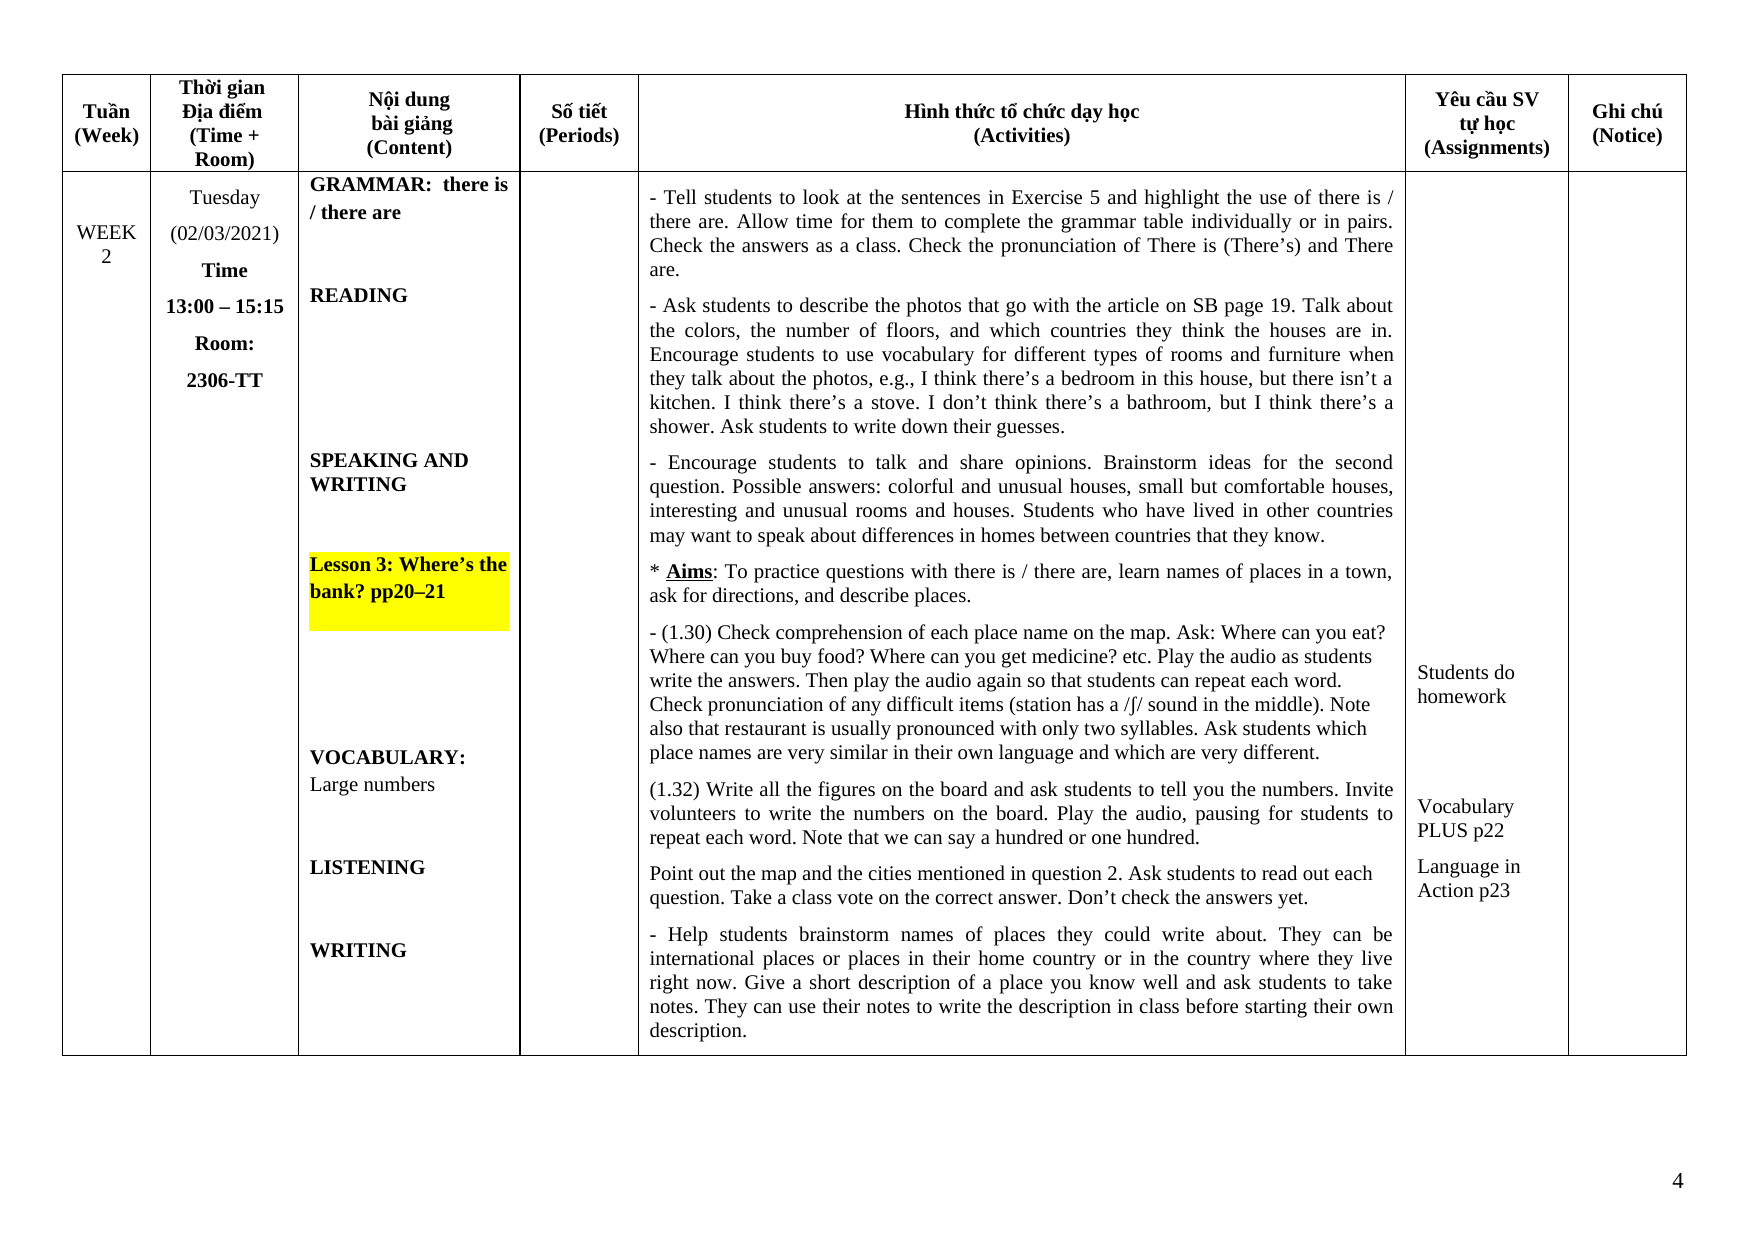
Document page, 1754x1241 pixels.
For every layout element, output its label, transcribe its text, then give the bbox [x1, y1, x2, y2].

table_cell Students do homework Vocabulary PLUS p22 Language in Action p23 [1406, 172, 1568, 1055]
table_header Tuần (Week) [63, 75, 150, 171]
table_cell - Tell students to look at the sentences in Exercise 5 and highlight the use of there is / there are. Allow time for them to complete the grammar table individually or in pairs. Check the answers as a class. Check the pronunciation of There is (There’s) and There are. - Ask students to describe the photos that go with the article on SB page 19. Talk about the colors, the number of floors, and which countries they think the houses are in. Encourage students to use vocabulary for different types of rooms and furniture when they talk about the photos, e.g., I think there’s a bedroom in this house, but there isn’t a kitchen. I think there’s a stove. I don’t think there’s a bathroom, but I think there’s a shower. Ask students to write down their guesses. - Encourage students to talk and share opinions. Brainstorm ideas for the second question. Possible answers: colorful and unusual houses, small but comfortable houses, interesting and unusual rooms and houses. Students who have lived in other countries may want to speak about differences in homes between countries that they know. * Aims: To practice questions with there is / there are, learn names of places in a town, ask for directions, and describe places. - (1.30) Check comprehension of each place name on the map. Ask: Where can you eat? Where can you buy food? Where can you get medicine? etc. Play the audio as students write the answers. Then play the audio again so that students can repeat each word. Check pronunciation of any difficult items (station has a /ʃ/ sound in the middle). Note also that restaurant is usually pronounced with only two syllables. Ask students which place names are very similar in their own language and which are very different. (1.32) Write all the figures on the board and ask students to tell you the numbers. Invite volunteers to write the numbers on the board. Play the audio, pausing for students to repeat each word. Note that we can say a hundred or one hundred. Point out the map and the cities mentioned in question 2. Ask students to read out each question. Take a class vote on the correct answer. Don’t check the answers yet. - Help students brainstorm names of places they could write about. They can be international places or places in their home country or in the country where they live right now. Give a short description of a place you know well and ask students to take notes. They can use their notes to write the description in class before starting their own description. [639, 172, 1405, 1055]
table_cell WEEK 2 [63, 172, 150, 1055]
table_header Thời gian Địa điểm (Time + Room) [151, 75, 298, 171]
table_cell [1569, 172, 1686, 1055]
table_header Hình thức tổ chức dạy học (Activities) [639, 75, 1405, 171]
table_header Nội dung bài giảng (Content) [299, 75, 519, 171]
table_cell Tuesday (02/03/2021) Time 13:00 – 15:15 Room: 2306-TT [151, 172, 298, 1055]
table_header Yêu cầu SV tự học (Assignments) [1406, 75, 1568, 171]
table_header Số tiết (Periods) [521, 75, 638, 171]
table_header Ghi chú (Notice) [1569, 75, 1686, 171]
table_cell GRAMMAR: there is / there are READING SPEAKING AND WRITING Lesson 3: Where’s the bank? pp20–21 VOCABULARY: Large numbers LISTENING WRITING [299, 172, 519, 1055]
table_cell [521, 172, 638, 1055]
